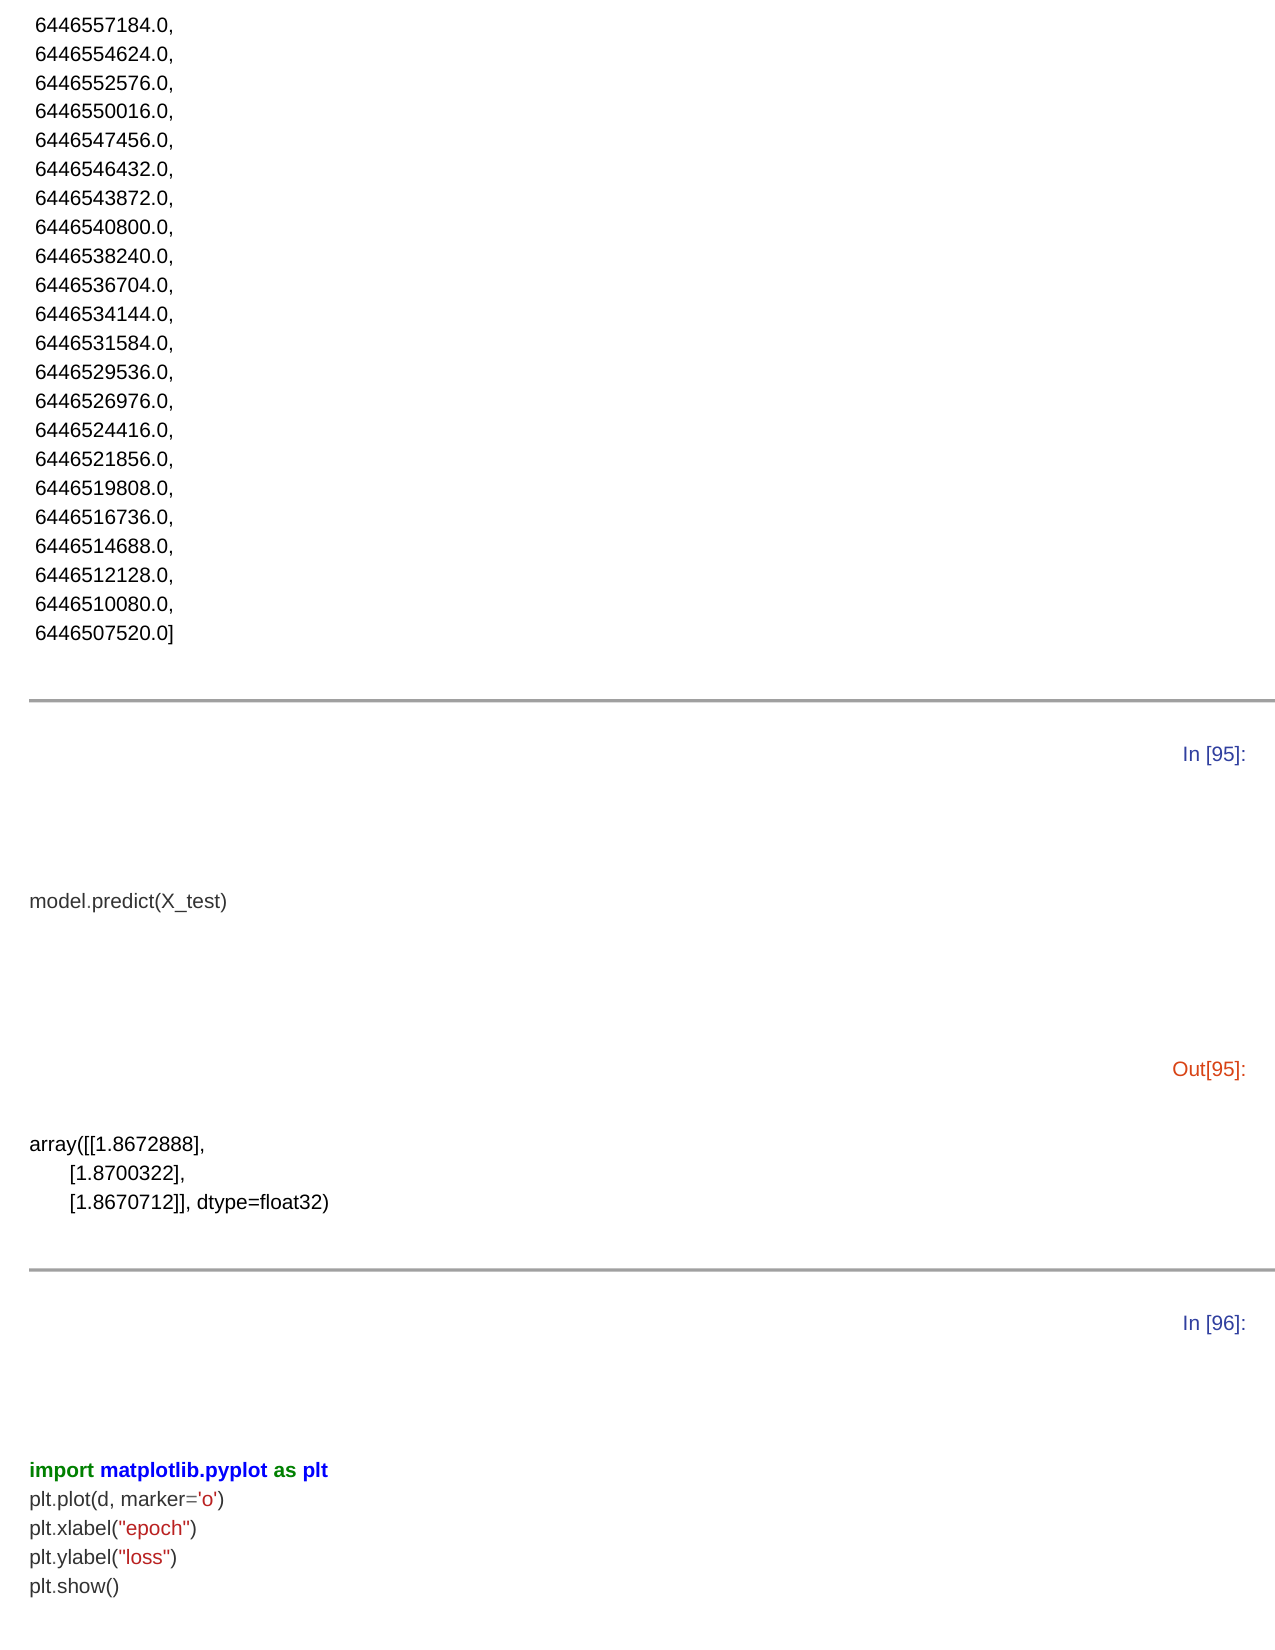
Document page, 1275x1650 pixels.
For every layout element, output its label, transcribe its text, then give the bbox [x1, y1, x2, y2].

text In [96]: [29, 1311, 1246, 1335]
text array([[1.8672888], [1.8700322], [1.8670712]], dtype=float32) [29, 1132, 1246, 1214]
text model.predict(X_test) [29, 888, 1246, 941]
text In [95]: [29, 741, 1246, 765]
text import matplotlib.pyplot as plt plt.plot(d, marker='o') plt.xlabel("epoch") plt.ylabel("loss") plt.show() [29, 1458, 1246, 1626]
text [29, 12, 1246, 644]
text Out[95]: [29, 1057, 1246, 1081]
